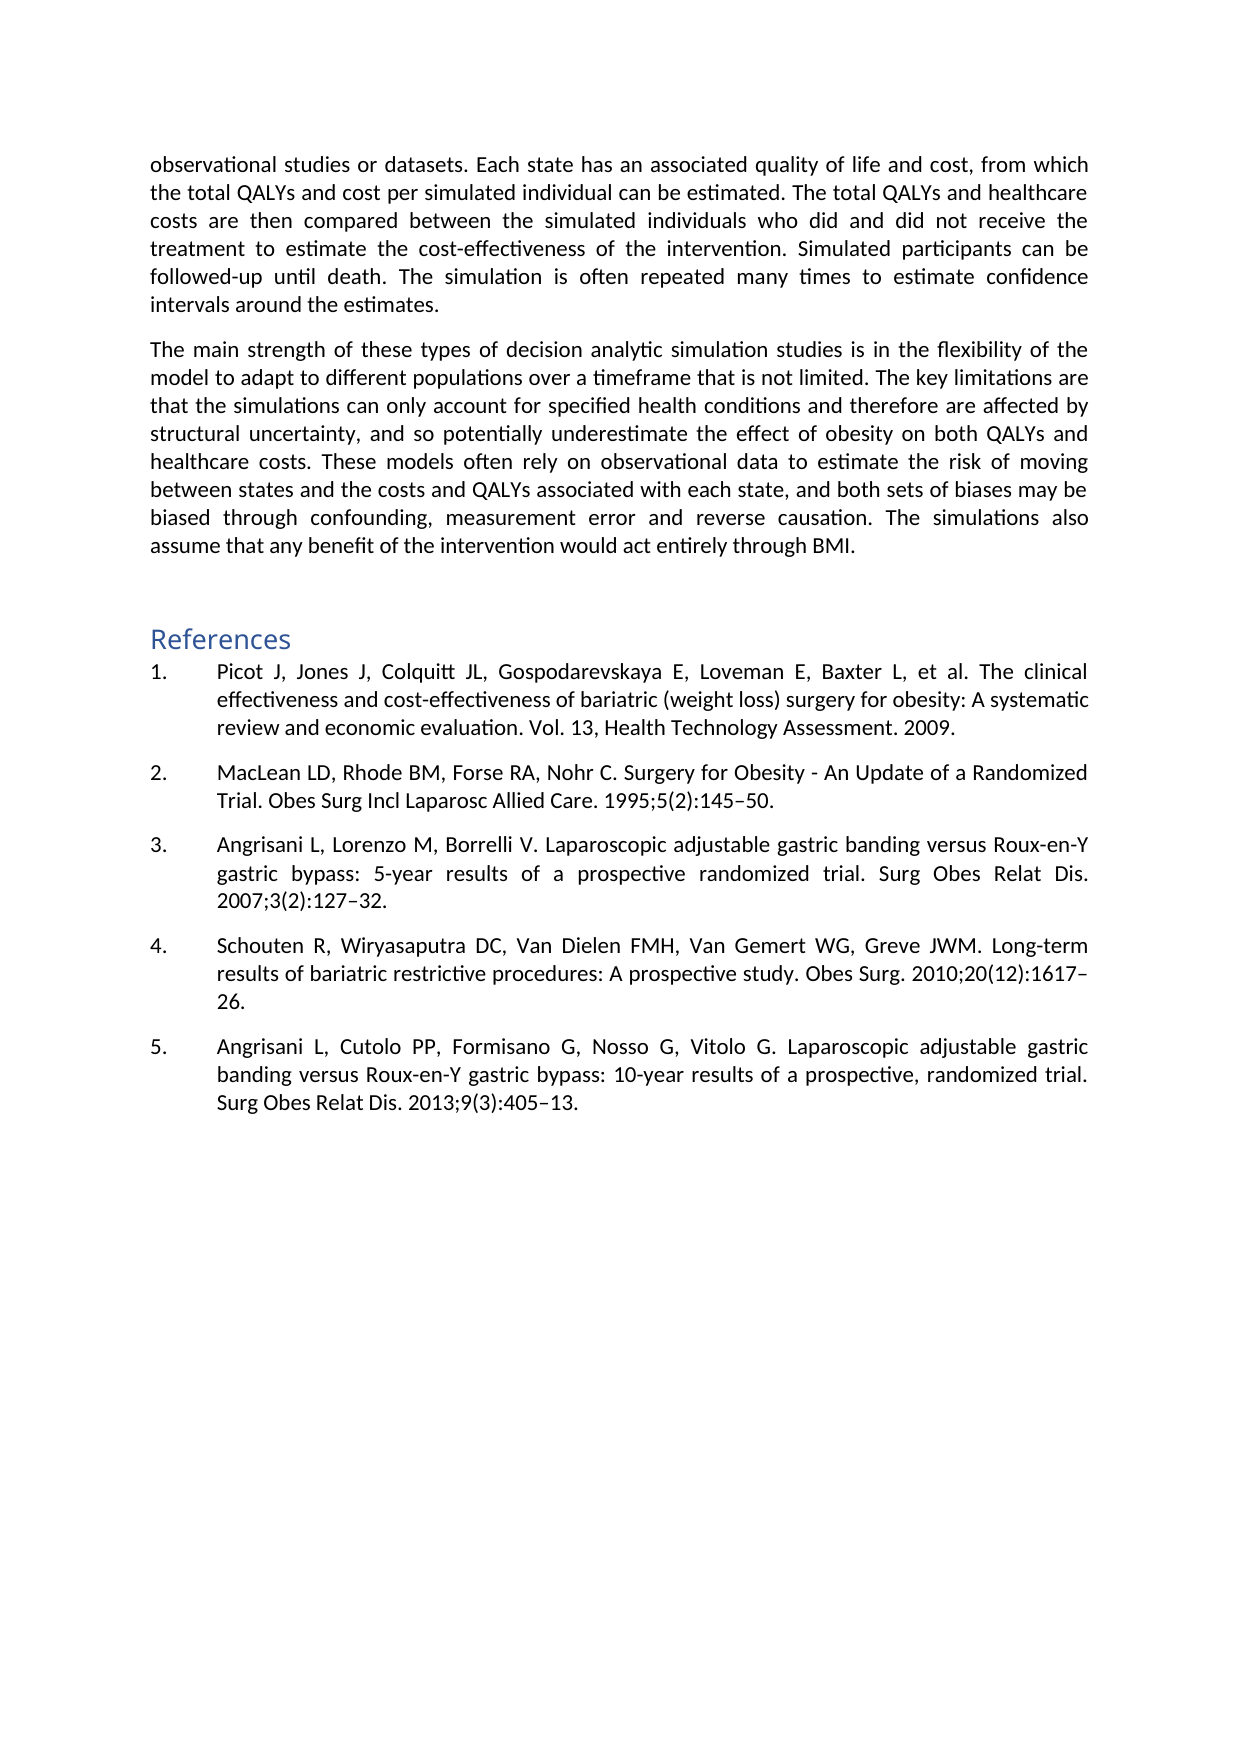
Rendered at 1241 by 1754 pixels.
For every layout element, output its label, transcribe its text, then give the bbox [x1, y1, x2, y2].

text 3. Angrisani L, Lorenzo M, Borrelli V. Laparoscopic adjustable gastric banding versus Roux-en-Y gastric bypass: 5-year results of a prospective randomized trial. Surg Obes Relat Dis. 2007;3(2):127–32. [150, 831, 1090, 915]
subtitle References [150, 620, 1090, 657]
text The main strength of these types of decision analytic simulation studies is in the flexibility of the model to adapt to different populations over a timeframe that is not limited. The key limitations are that the simulations can only account for specified health conditions and therefore are affected by structural uncertainty, and so potentially underestimate the effect of obesity on both QALYs and healthcare costs. These models often rely on observational data to estimate the risk of moving between states and the costs and QALYs associated with each state, and both sets of biases may be biased through confounding, measurement error and reverse causation. The simulations also assume that any benefit of the intervention would act entirely through BMI. [150, 335, 1090, 559]
text 4. Schouten R, Wiryasaputra DC, Van Dielen FMH, Van Gemert WG, Greve JWM. Long-term results of bariatric restrictive procedures: A prospective study. Obes Surg. 2010;20(12):1617–26. [150, 931, 1090, 1015]
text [150, 150, 1090, 318]
text 5. Angrisani L, Cutolo PP, Formisano G, Nosso G, Vitolo G. Laparoscopic adjustable gastric banding versus Roux-en-Y gastric bypass: 10-year results of a prospective, randomized trial. Surg Obes Relat Dis. 2013;9(3):405–13. [150, 1032, 1090, 1116]
text 1. Picot J, Jones J, Colquitt JL, Gospodarevskaya E, Loveman E, Baxter L, et al. The clinical effectiveness and cost-effectiveness of bariatric (weight loss) surgery for obesity: A systematic review and economic evaluation. Vol. 13, Health Technology Assessment. 2009. [150, 657, 1090, 741]
text 2. MacLean LD, Rhode BM, Forse RA, Nohr C. Surgery for Obesity - An Update of a Randomized Trial. Obes Surg Incl Laparosc Allied Care. 1995;5(2):145–50. [150, 758, 1090, 814]
